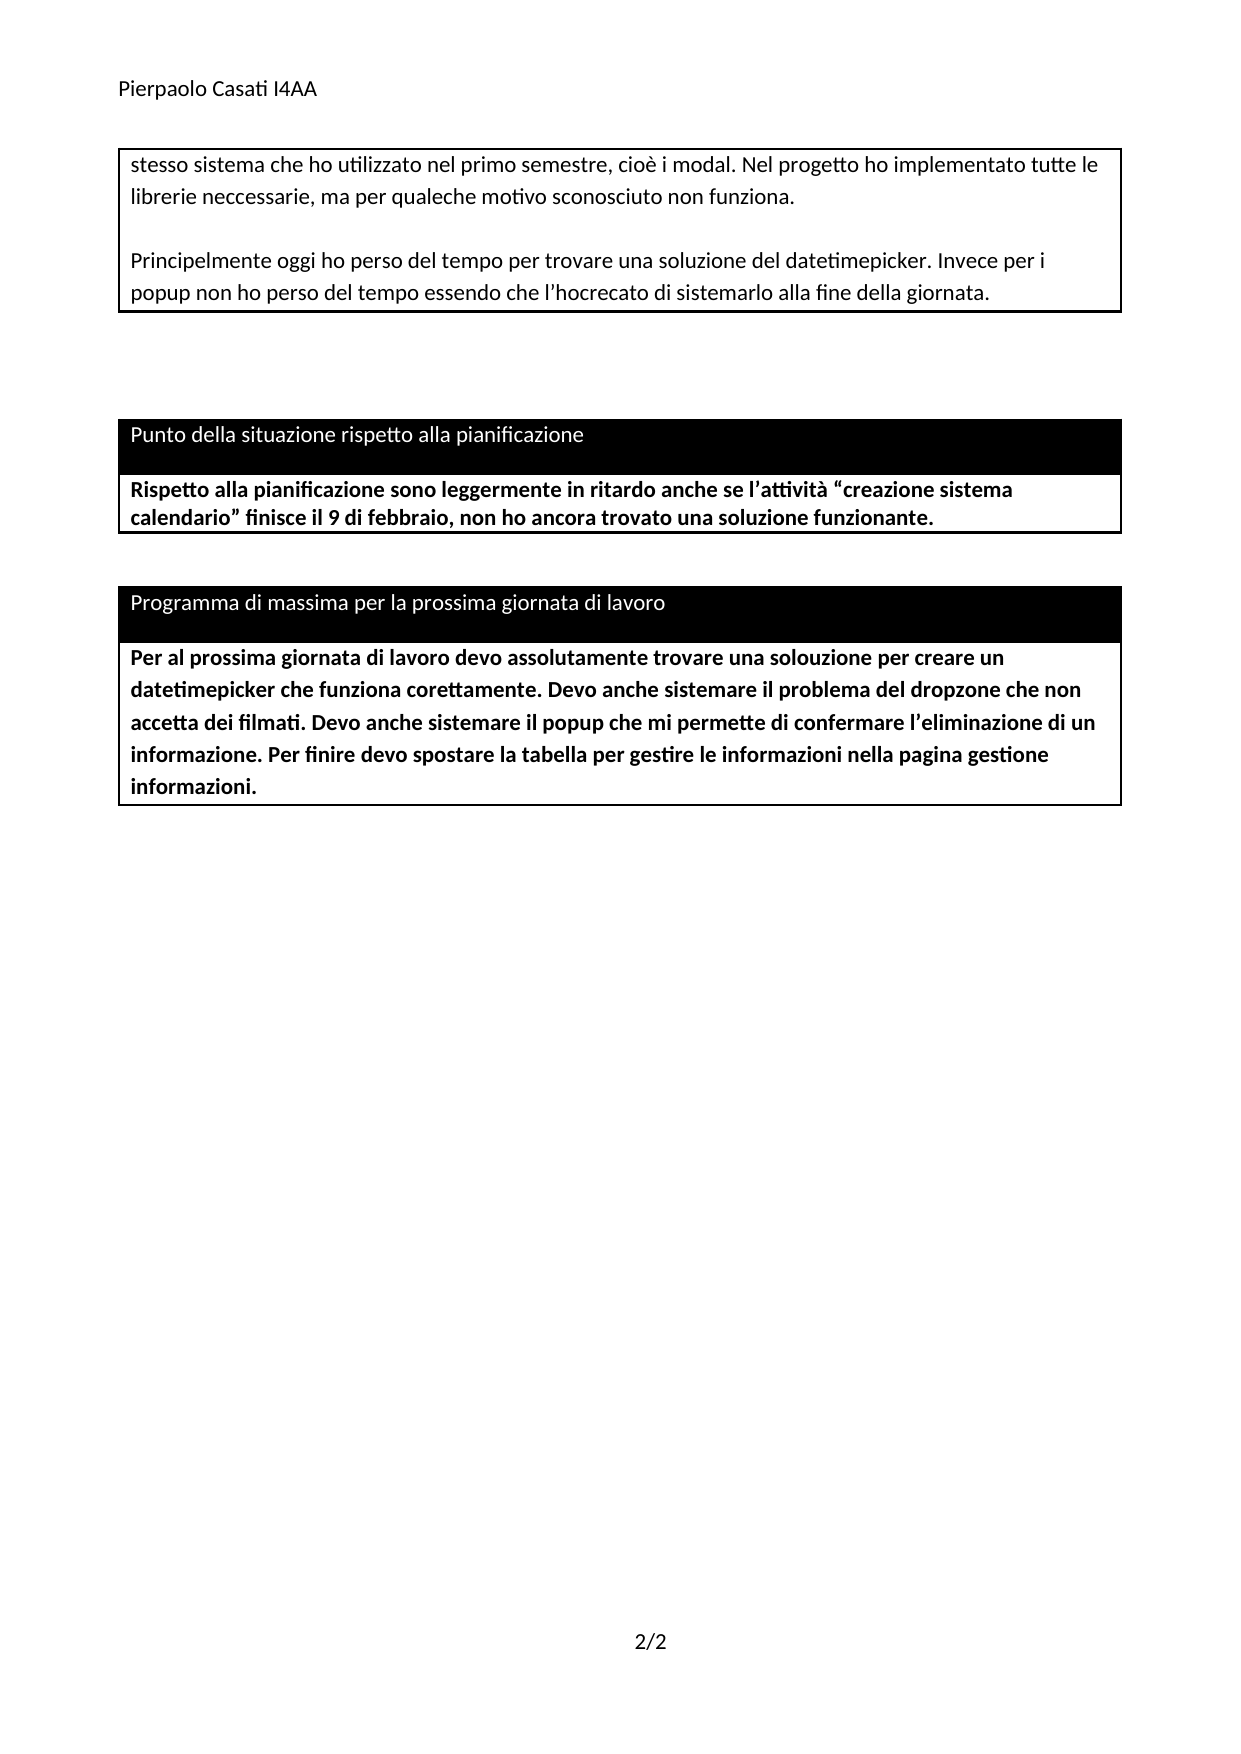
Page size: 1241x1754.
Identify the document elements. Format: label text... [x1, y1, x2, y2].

table_cell Per al prossima giornata di lavoro devo assolutamente trovare una solouzione per creare un datetimepicker che funziona corettamente. Devo anche sistemare il problema del dropzone che non accetta dei filmati. Devo anche sistemare il popup che mi permette di confermare l’eliminazione di un informazione. Per finire devo spostare la tabella per gestire le informazioni nella pagina gestione informazioni. [120, 643, 1120, 804]
table_header Programma di massima per la prossima giornata di lavoro [120, 589, 1120, 641]
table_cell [120, 150, 1120, 310]
table_header Punto della situazione rispetto alla pianificazione [120, 421, 1120, 473]
table_cell Rispetto alla pianificazione sono leggermente in ritardo anche se l’attività “creazione sistema calendario” finisce il 9 di febbraio, non ho ancora trovato una soluzione funzionante. [120, 475, 1120, 531]
